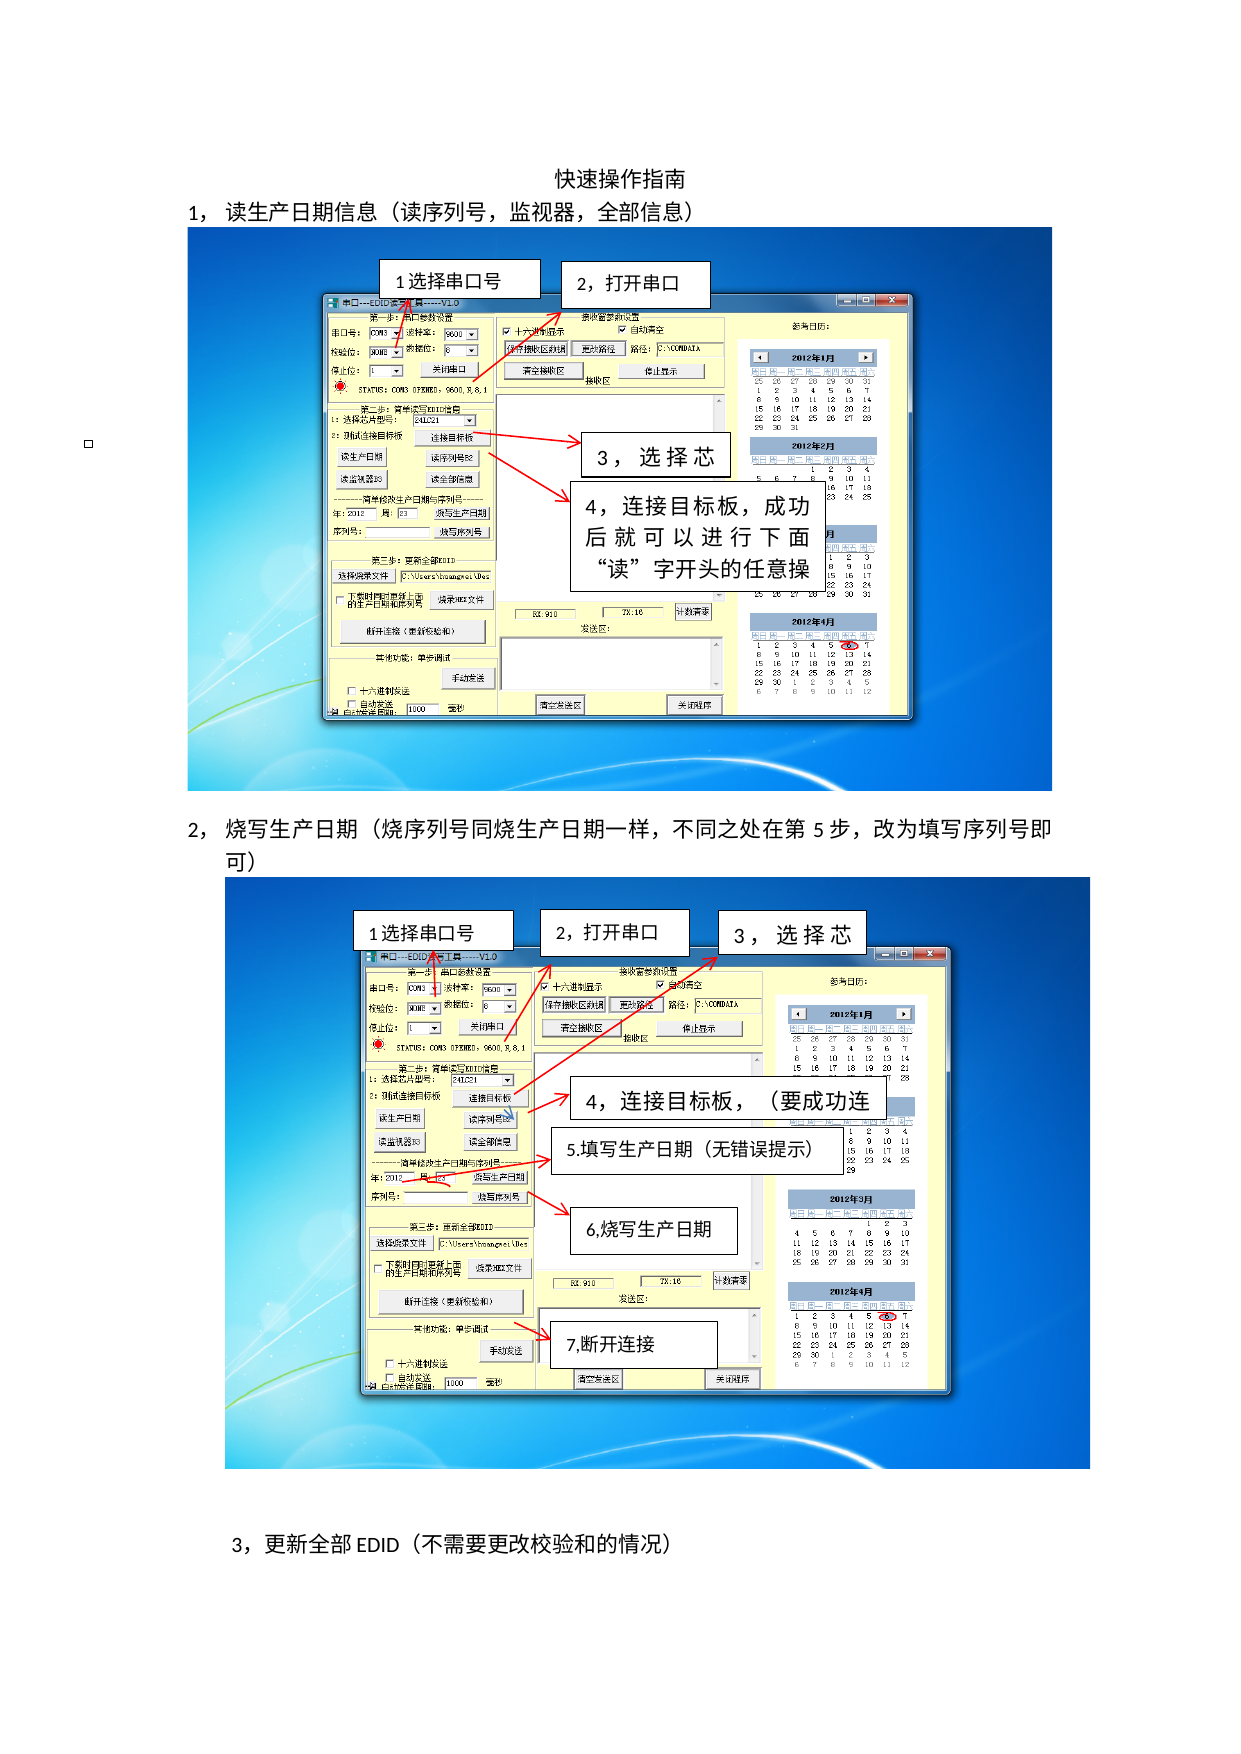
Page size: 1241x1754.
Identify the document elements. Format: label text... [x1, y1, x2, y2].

list 读生产日期信息（读序列号，监视器，全部信息） [187, 194, 1053, 227]
list 烧写生产日期（烧序列号同烧生产日期一样，不同之处在第5步，改为填写序列号即可） [187, 812, 1053, 877]
text 快速操作指南 [187, 162, 1053, 194]
picture [187, 227, 1053, 791]
picture [225, 877, 1091, 1469]
text 3，更新全部EDID（不需要更改校验和的情况） [187, 1527, 1053, 1559]
